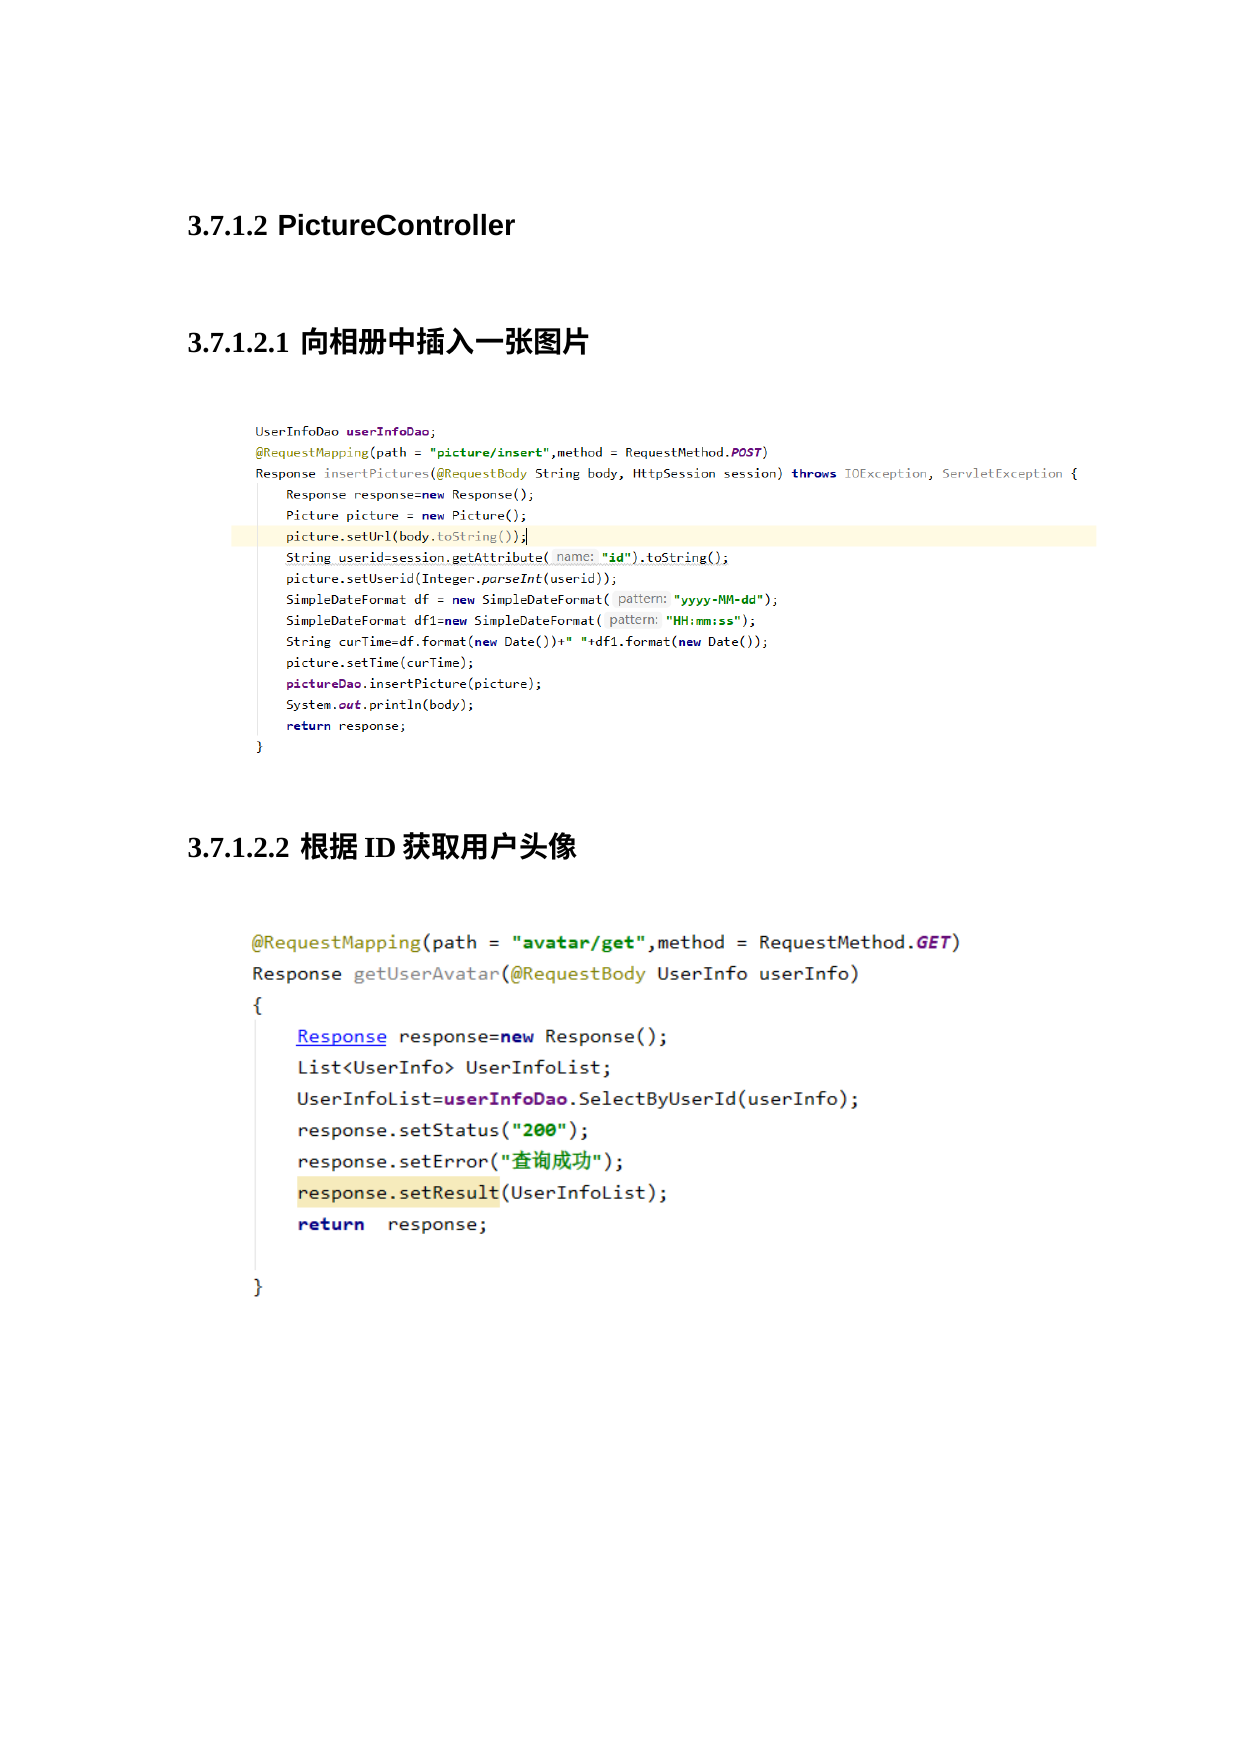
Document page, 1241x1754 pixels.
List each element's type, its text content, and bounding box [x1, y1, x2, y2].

subtitle PictureController [187, 193, 1053, 258]
picture [231, 931, 1008, 1299]
subtitle 向相册中插入一张图片 [187, 307, 1053, 372]
subtitle 根据ID获取用户头像 [187, 812, 1053, 877]
picture [231, 425, 1097, 757]
